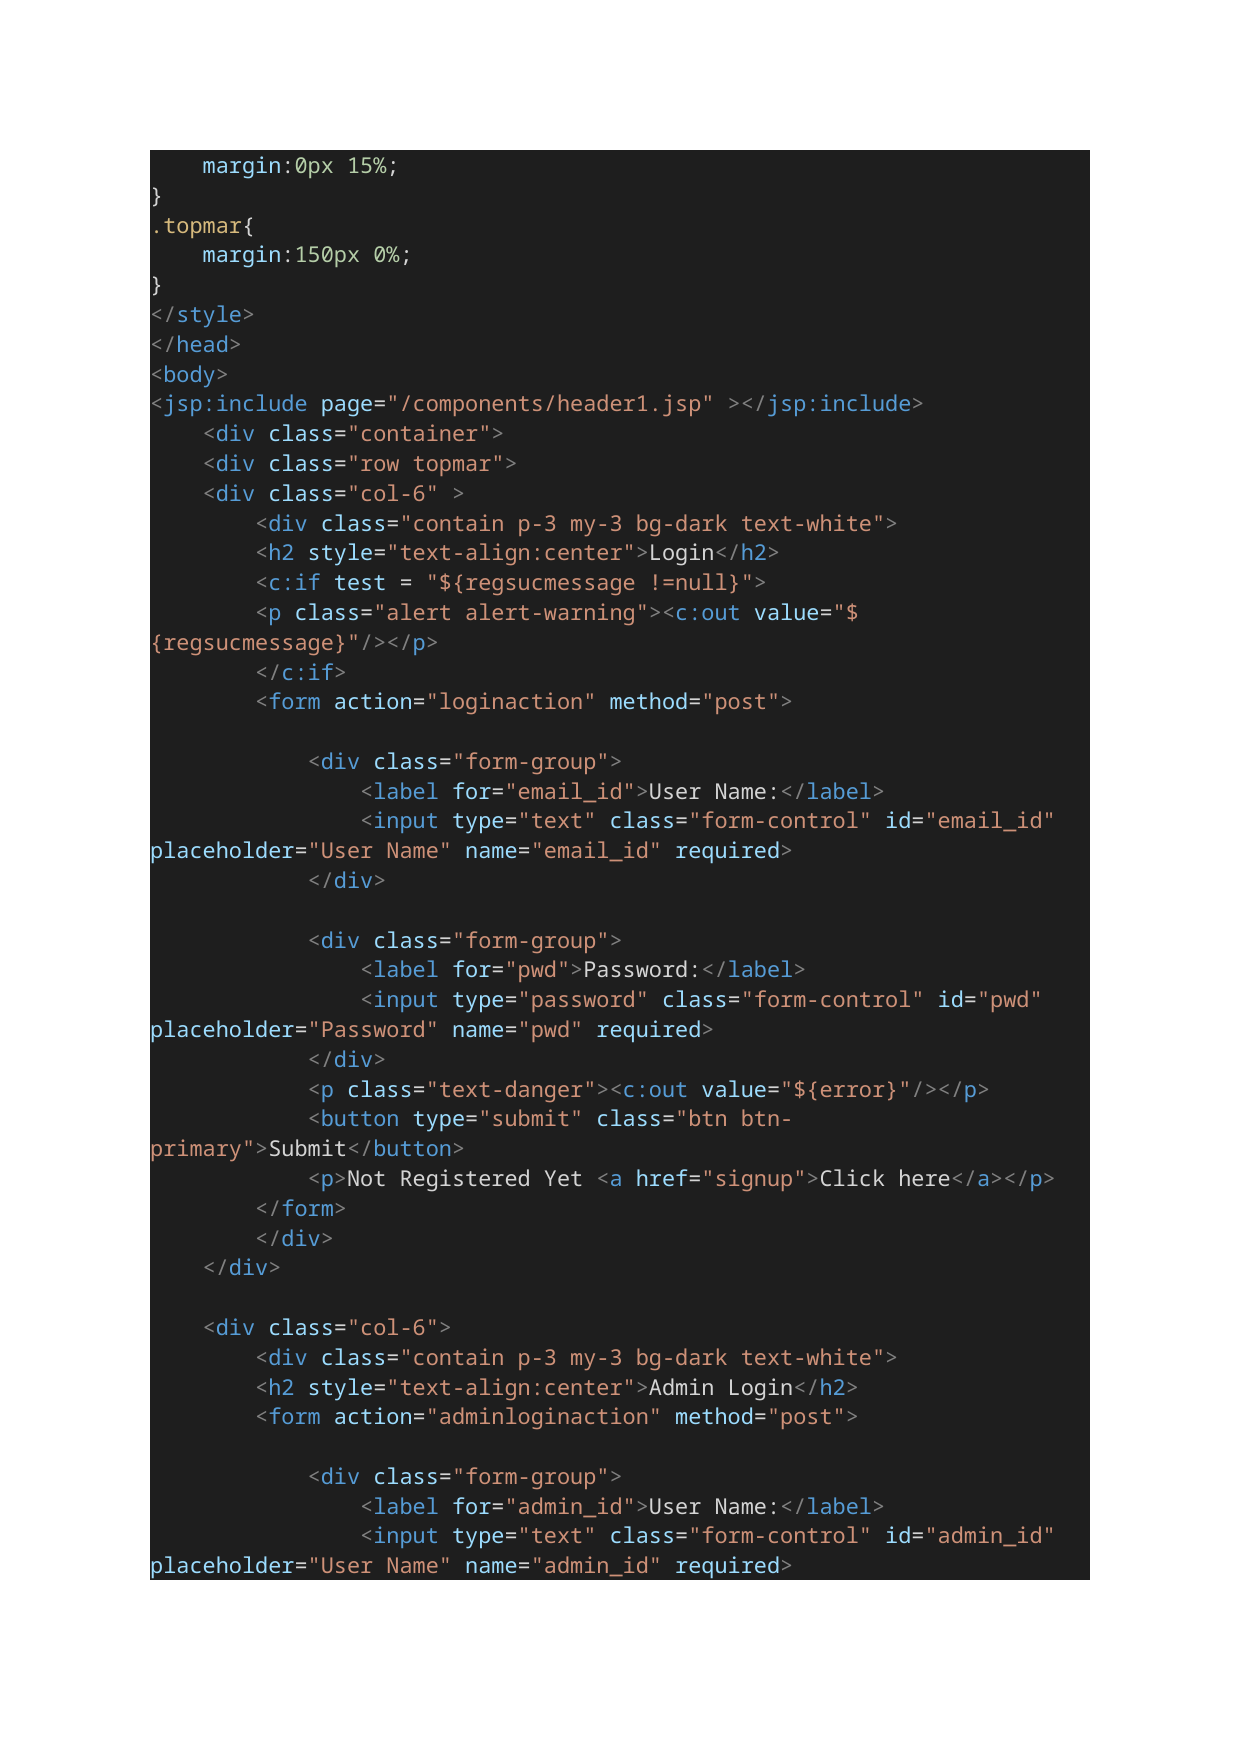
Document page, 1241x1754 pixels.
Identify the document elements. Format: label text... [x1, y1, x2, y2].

text <label for="pwd">Password:</label> [150, 954, 1090, 984]
text <div class="contain p-3 my-3 bg-dark text-white"> [150, 507, 1090, 537]
text <form action="adminloginaction" method="post"> [150, 1401, 1090, 1431]
text </div> [150, 1044, 1090, 1073]
text </c:if> [150, 656, 1090, 686]
text <div class="col-6"> [150, 1312, 1090, 1342]
text <p class="text-danger"><c:out value="${error}"/></p> [150, 1073, 1090, 1103]
text <label for="email_id">User Name:</label> [150, 776, 1090, 805]
text </style> [150, 299, 1090, 329]
text .topmar{ [150, 209, 1090, 239]
text } [150, 269, 1090, 299]
text <input type="password" class="form-control" id="pwd" placeholder="Password" name="pwd" required> [150, 984, 1090, 1044]
text } [150, 180, 1090, 209]
text <button type="submit" class="btn btn-primary">Submit</button> [150, 1103, 1090, 1163]
text <h2 style="text-align:center">Login</h2> [150, 537, 1090, 567]
text <div class="form-group"> [150, 1461, 1090, 1491]
text <input type="text" class="form-control" id="admin_id" placeholder="User Name" name="admin_id" required> [150, 1520, 1090, 1580]
text <body> [150, 358, 1090, 388]
text </div> [150, 865, 1090, 895]
text <p>Not Registered Yet <a href="signup">Click here</a></p> [150, 1163, 1090, 1193]
text </form> [150, 1193, 1090, 1222]
text <div class="row topmar"> [150, 448, 1090, 478]
text </head> [150, 329, 1090, 358]
text margin:150px 0%; [150, 239, 1090, 269]
text <div class="container"> [150, 418, 1090, 448]
text margin:0px 15%; [150, 150, 1090, 180]
text <div class="col-6" > [150, 478, 1090, 507]
text <div class="form-group"> [150, 746, 1090, 776]
text <input type="text" class="form-control" id="email_id" placeholder="User Name" name="email_id" required> [150, 805, 1090, 865]
text <div class="form-group"> [150, 924, 1090, 954]
text </div> [150, 1252, 1090, 1282]
text <jsp:include page="/components/header1.jsp" ></jsp:include> [150, 388, 1090, 418]
text </div> [150, 1222, 1090, 1252]
text <form action="loginaction" method="post"> [150, 686, 1090, 716]
text <p class="alert alert-warning"><c:out value="${regsucmessage}"/></p> [150, 597, 1090, 656]
text <div class="contain p-3 my-3 bg-dark text-white"> [150, 1342, 1090, 1371]
text <h2 style="text-align:center">Admin Login</h2> [150, 1371, 1090, 1401]
text <c:if test = "${regsucmessage !=null}"> [150, 567, 1090, 597]
text <label for="admin_id">User Name:</label> [150, 1491, 1090, 1520]
